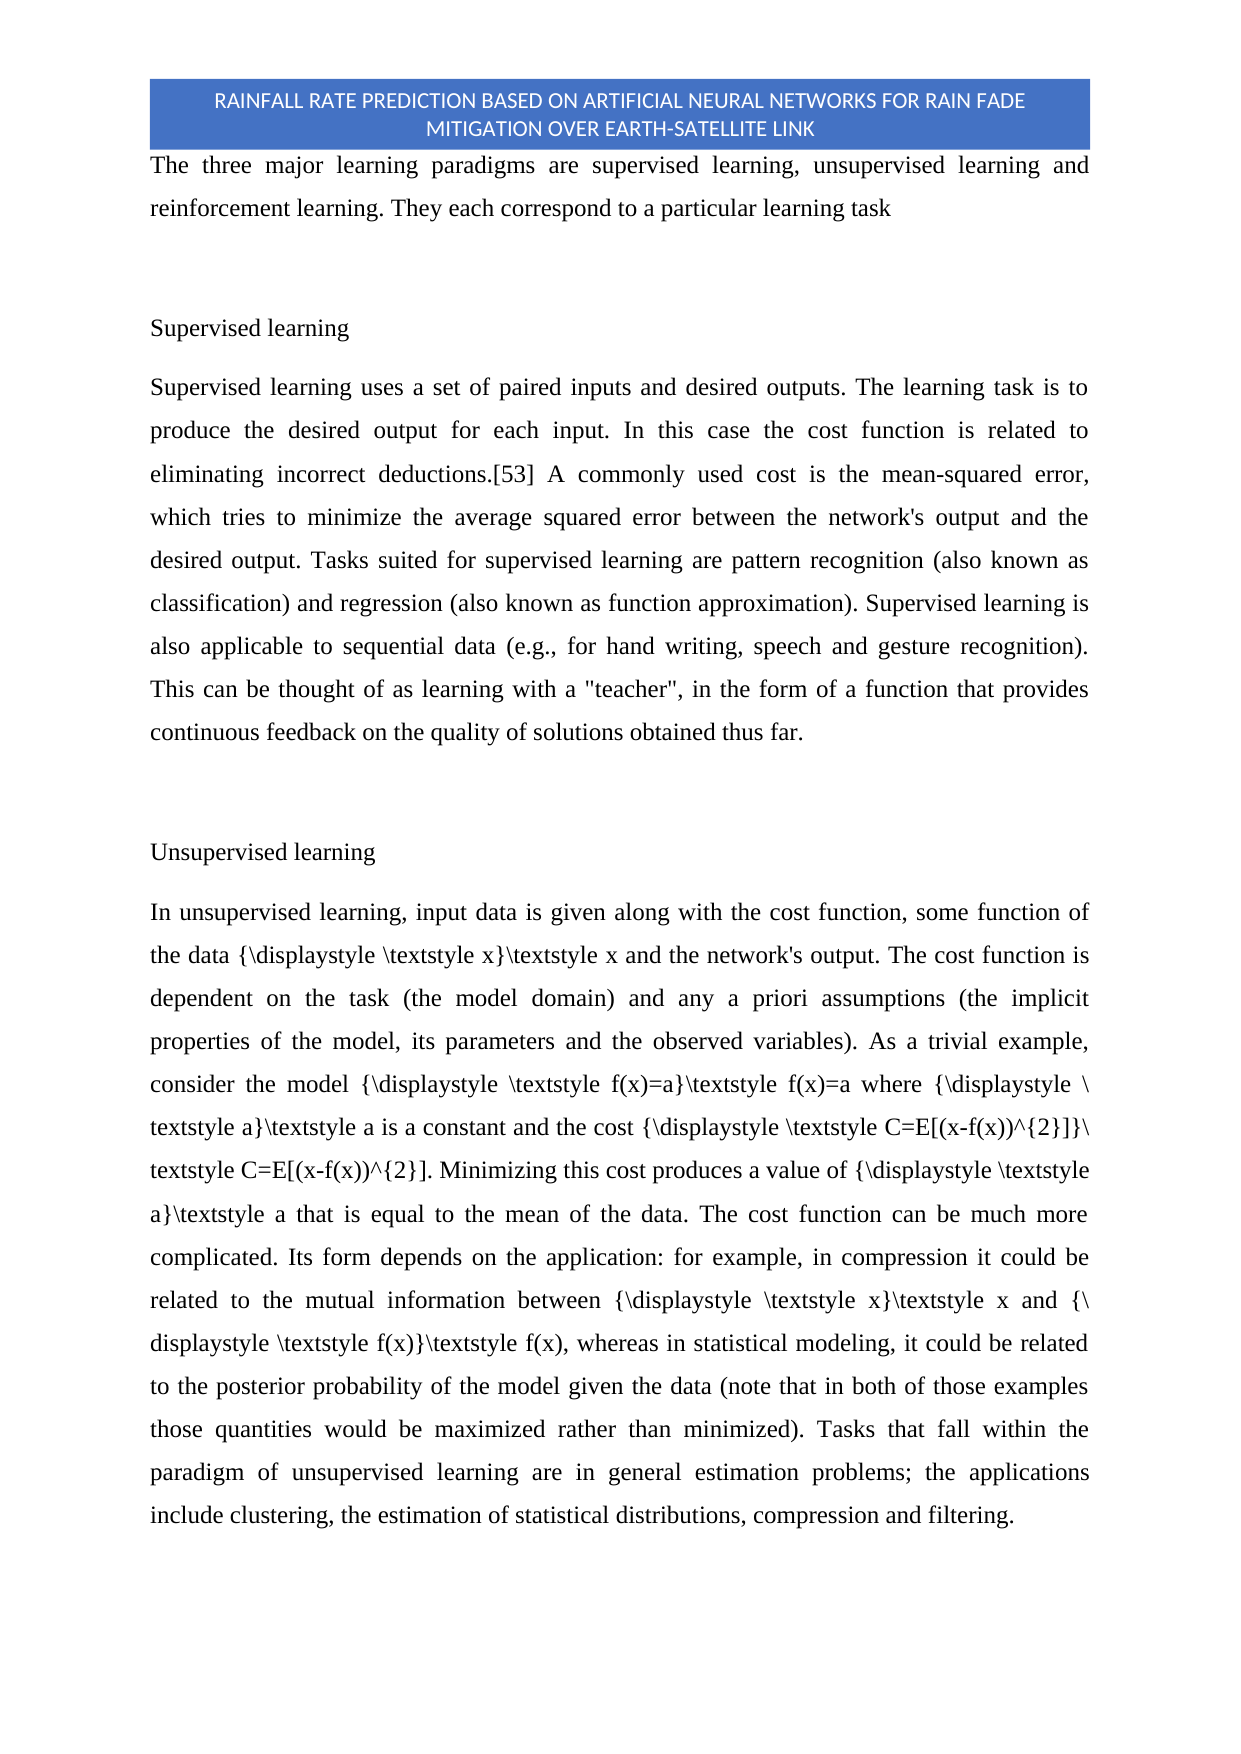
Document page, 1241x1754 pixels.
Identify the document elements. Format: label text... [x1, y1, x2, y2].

text The three major learning paradigms are supervised learning, unsupervised learning and reinforcement learning. They each correspond to a particular learning task [150, 150, 1090, 222]
text In unsupervised learning, input data is given along with the cost function, some function of the data {\displaystyle \textstyle x}\textstyle x and the network's output. The cost function is dependent on the task (the model domain) and any a priori assumptions (the implicit properties of the model, its parameters and the observed variables). As a trivial example, consider the model {\displaystyle \textstyle f(x)=a}\textstyle f(x)=a where {\displaystyle \textstyle a}\textstyle a is a constant and the cost {\displaystyle \textstyle C=E[(x-f(x))^{2}]}\textstyle C=E[(x-f(x))^{2}]. Minimizing this cost produces a value of {\displaystyle \textstyle a}\textstyle a that is equal to the mean of the data. The cost function can be much more complicated. Its form depends on the application: for example, in compression it could be related to the mutual information between {\displaystyle \textstyle x}\textstyle x and {\displaystyle \textstyle f(x)}\textstyle f(x), whereas in statistical modeling, it could be related to the posterior probability of the model given the data (note that in both of those examples those quantities would be maximized rather than minimized). Tasks that fall within the paradigm of unsupervised learning are in general estimation problems; the applications include clustering, the estimation of statistical distributions, compression and filtering. [150, 897, 1090, 1529]
text Unsupervised learning [150, 837, 1090, 866]
text Supervised learning uses a set of paired inputs and desired outputs. The learning task is to produce the desired output for each input. In this case the cost function is related to eliminating incorrect deductions.[53] A commonly used cost is the mean-squared error, which tries to minimize the average squared error between the network's output and the desired output. Tasks suited for supervised learning are pattern recognition (also known as classification) and regression (also known as function approximation). Supervised learning is also applicable to sequential data (e.g., for hand writing, speech and gesture recognition). This can be thought of as learning with a "teacher", in the form of a function that provides continuous feedback on the quality of solutions obtained thus far. [150, 372, 1090, 746]
text Supervised learning [150, 313, 1090, 341]
